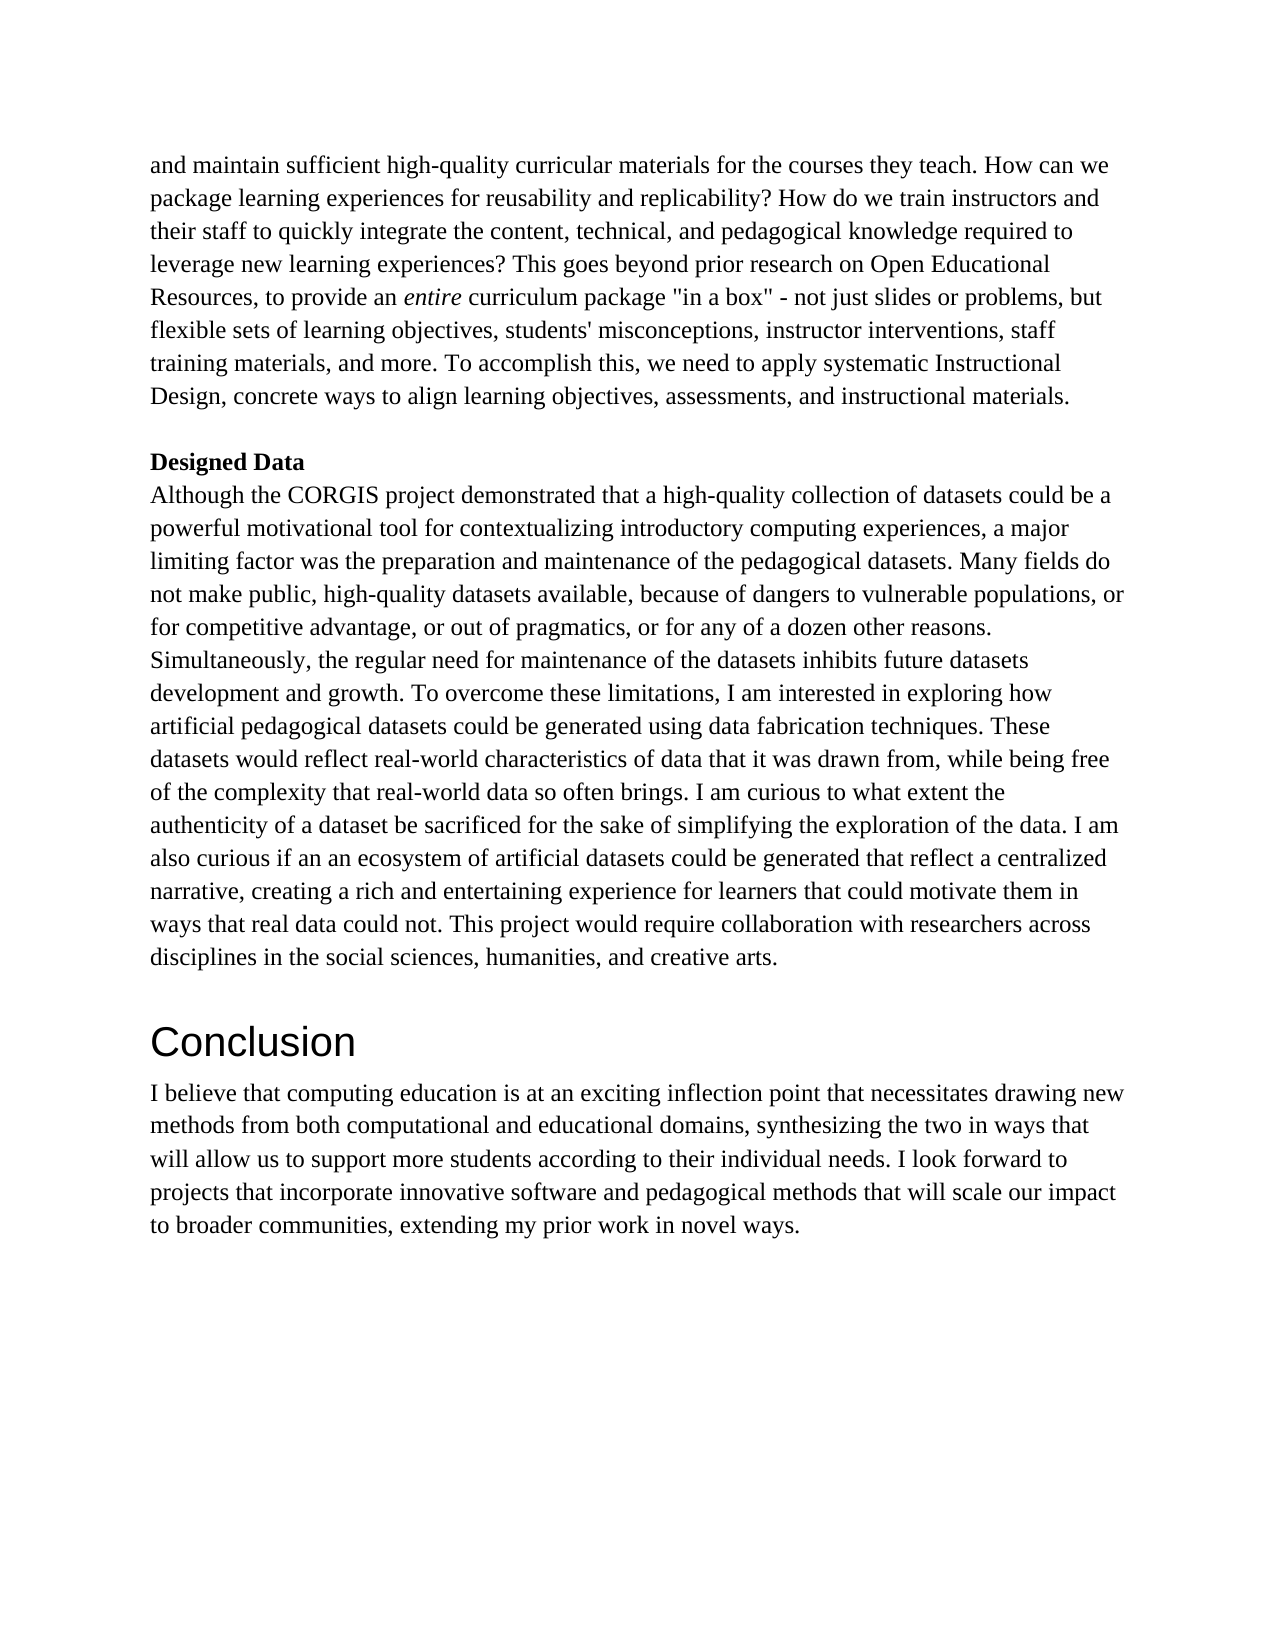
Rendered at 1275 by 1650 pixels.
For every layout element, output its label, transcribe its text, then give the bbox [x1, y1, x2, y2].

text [150, 150, 1125, 410]
subtitle Conclusion [150, 1017, 1125, 1065]
text Designed Data [150, 447, 1125, 476]
text Although the CORGIS project demonstrated that a high-quality collection of datasets could be a powerful motivational tool for contextualizing introductory computing experiences, a major limiting factor was the preparation and maintenance of the pedagogical datasets. Many fields do not make public, high-quality datasets available, because of dangers to vulnerable populations, or for competitive advantage, or out of pragmatics, or for any of a dozen other reasons. Simultaneously, the regular need for maintenance of the datasets inhibits future datasets development and growth. To overcome these limitations, I am interested in exploring how artificial pedagogical datasets could be generated using data fabrication techniques. These datasets would reflect real-world characteristics of data that it was drawn from, while being free of the complexity that real-world data so often brings. I am curious to what extent the authenticity of a dataset be sacrificed for the sake of simplifying the exploration of the data. I am also curious if an an ecosystem of artificial datasets could be generated that reflect a centralized narrative, creating a rich and entertaining experience for learners that could motivate them in ways that real data could not. This project would require collaboration with researchers across disciplines in the social sciences, humanities, and creative arts. [150, 480, 1125, 971]
text I believe that computing education is at an exciting inflection point that necessitates drawing new methods from both computational and educational domains, synthesizing the two in ways that will allow us to support more students according to their individual needs. I look forward to projects that incorporate innovative software and pedagogical methods that will scale our impact to broader communities, extending my prior work in novel ways. [150, 1078, 1125, 1238]
